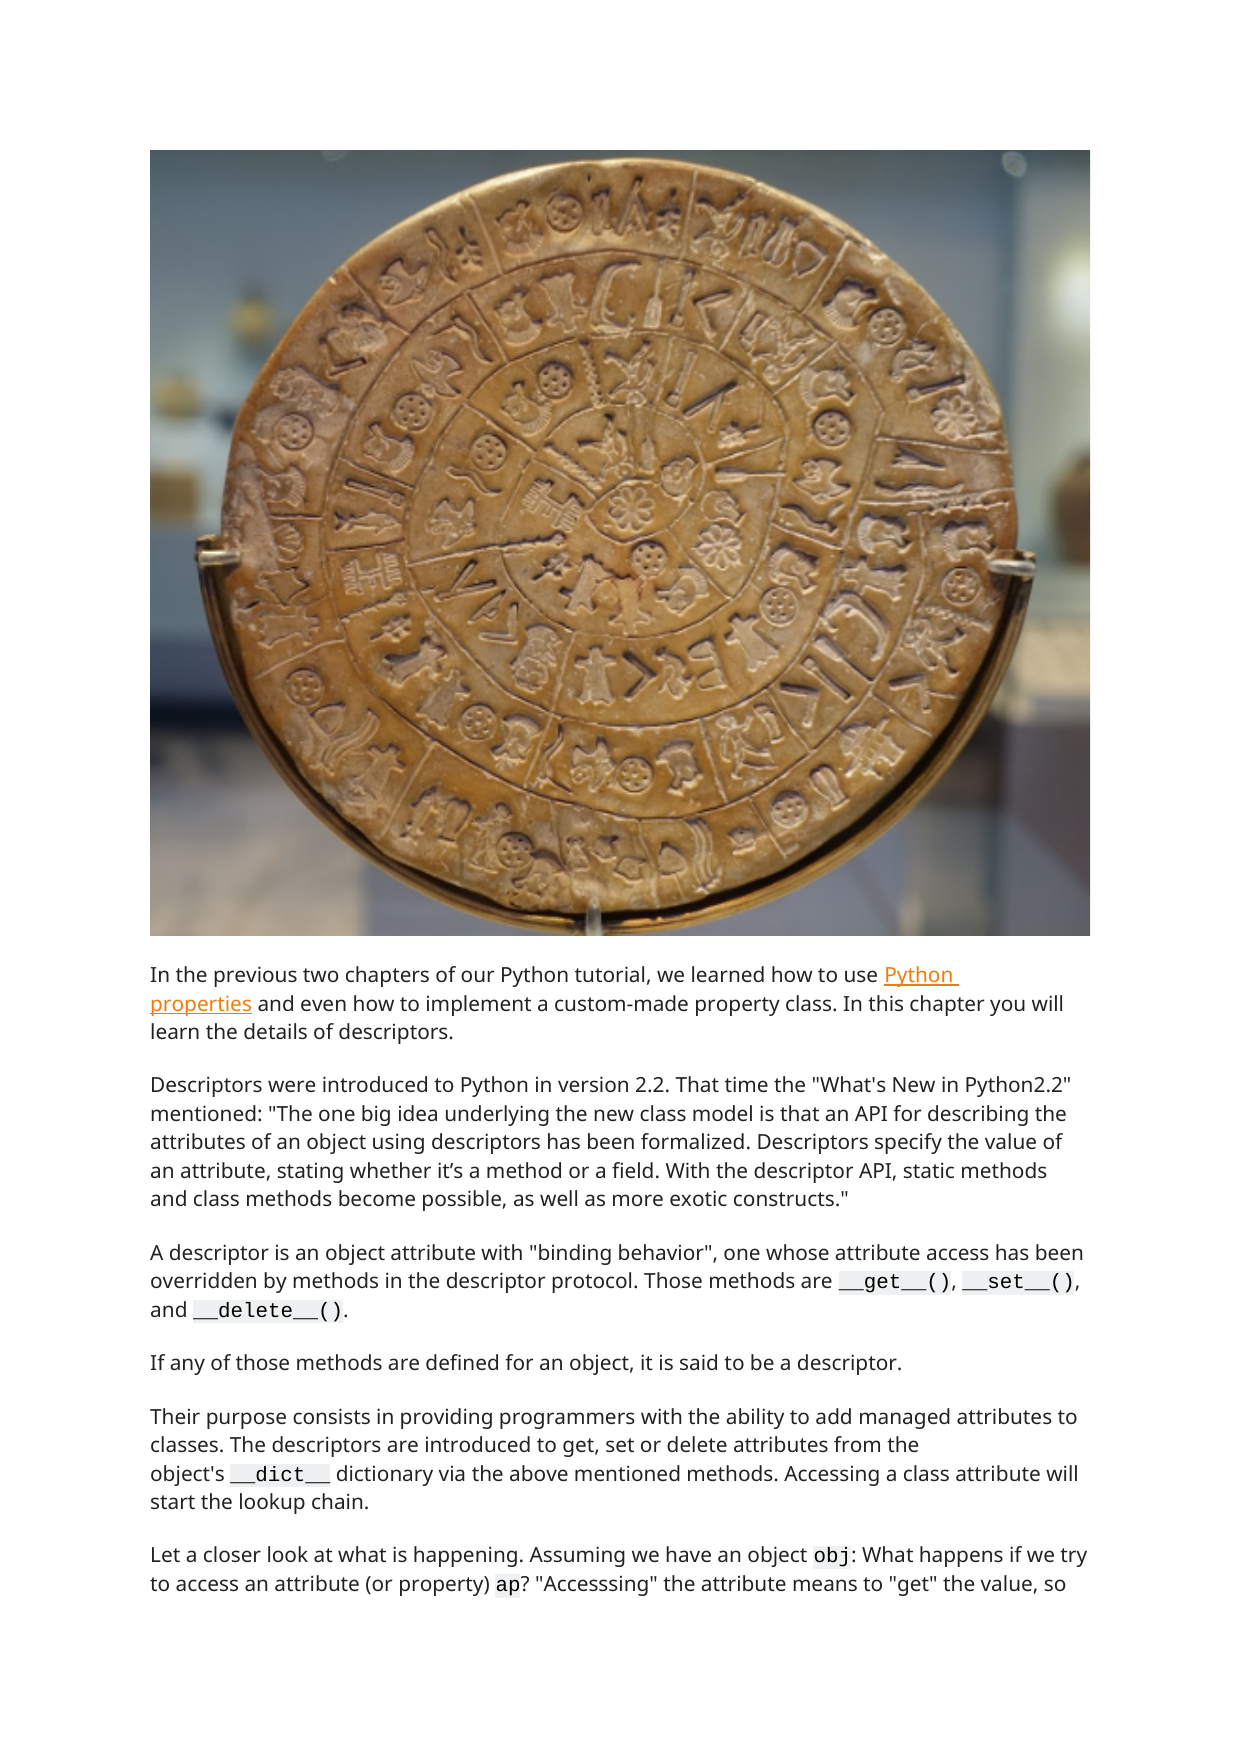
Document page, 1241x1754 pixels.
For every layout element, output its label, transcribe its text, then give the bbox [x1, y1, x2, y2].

picture [150, 150, 1091, 936]
text In the previous two chapters of our Python tutorial, we learned how to use Python properties and even how to implement a custom-made property class. In this chapter you will learn the details of descriptors. [150, 960, 1090, 1046]
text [150, 1541, 1090, 1598]
text Their purpose consists in providing programmers with the ability to add managed attributes to classes. The descriptors are introduced to get, set or delete attributes from the object's __dict__ dictionary via the above mentioned methods. Accessing a class attribute will start the lookup chain. [150, 1402, 1090, 1516]
text Descriptors were introduced to Python in version 2.2. That time the "What's New in Python2.2" mentioned: "The one big idea underlying the new class model is that an API for describing the attributes of an object using descriptors has been formalized. Descriptors specify the value of an attribute, stating whether it’s a method or a field. With the descriptor API, static methods and class methods become possible, as well as more exotic constructs." [150, 1071, 1090, 1213]
text If any of those methods are defined for an object, it is said to be a descriptor. [150, 1348, 1090, 1377]
text A descriptor is an object attribute with "binding behavior", one whose attribute access has been overridden by methods in the descriptor protocol. Those methods are __get__(), __set__(), and __delete__(). [150, 1238, 1090, 1323]
